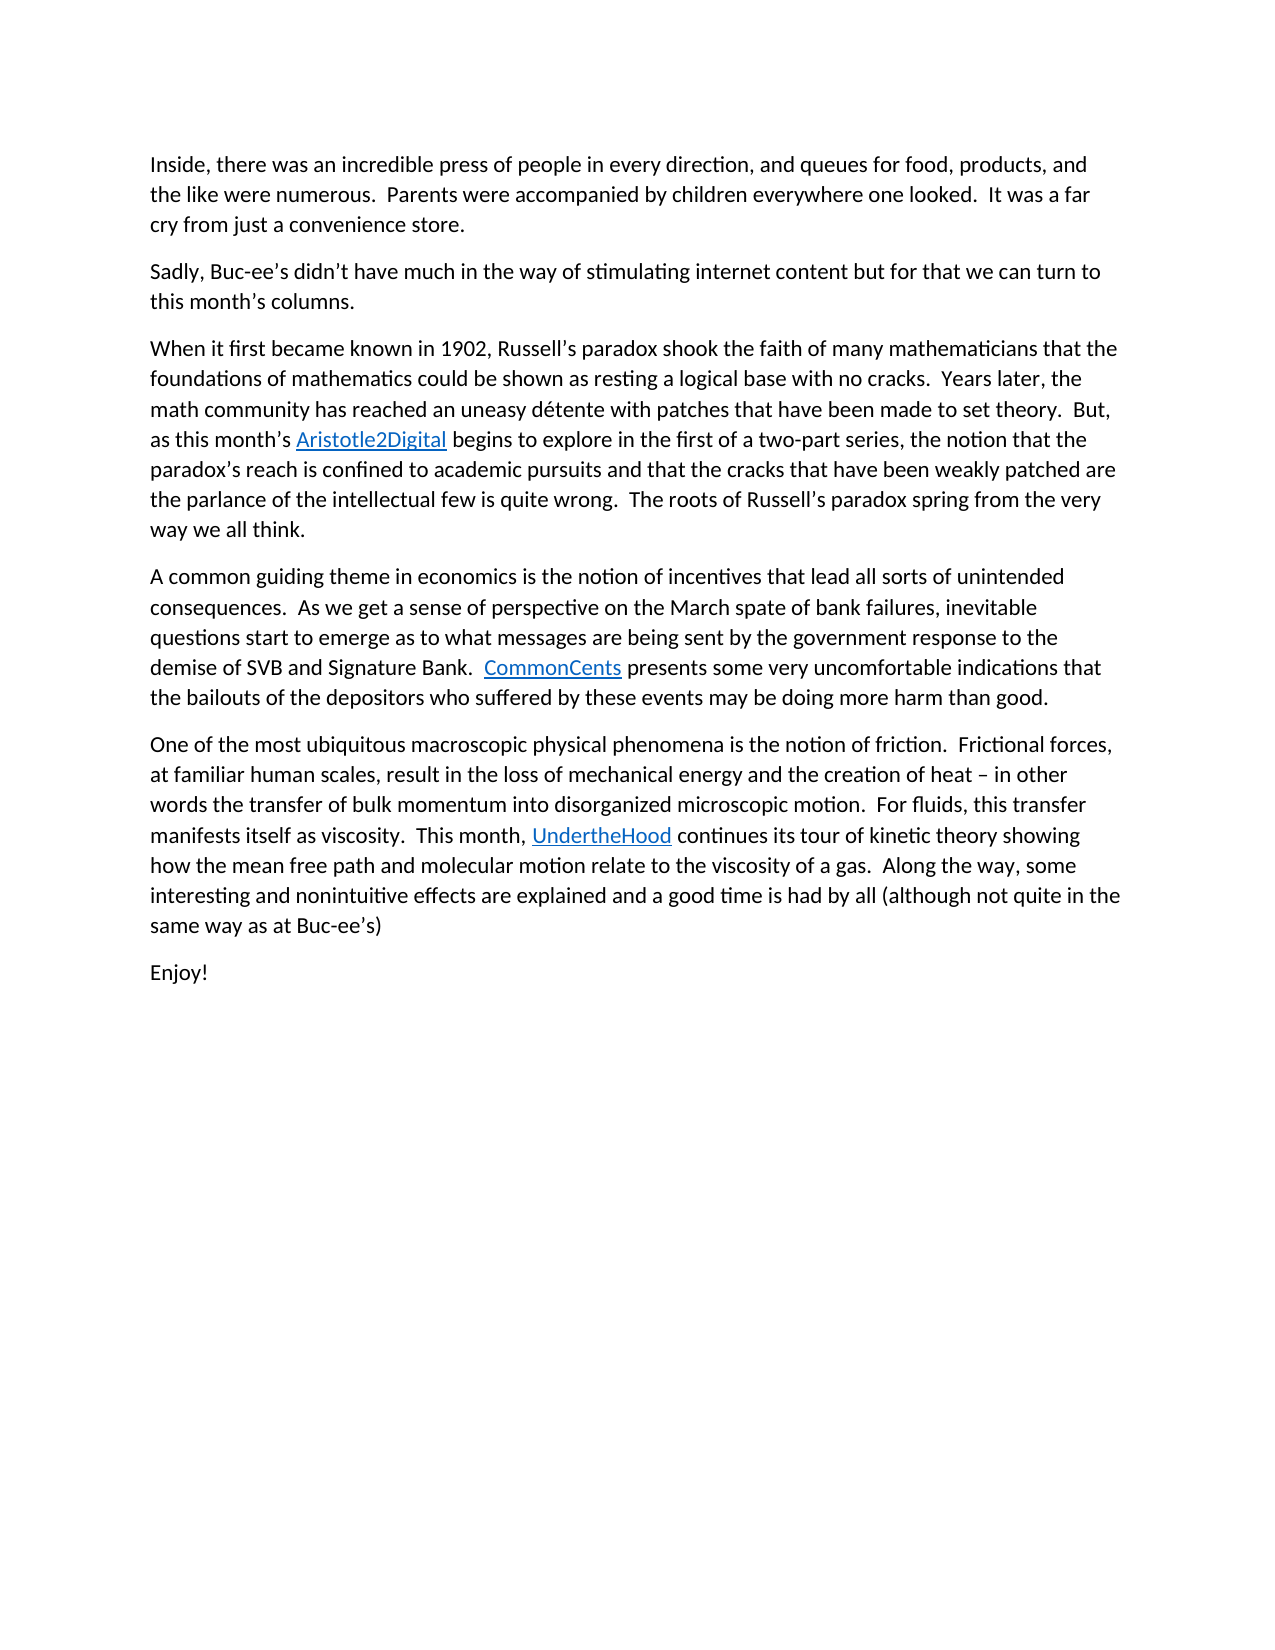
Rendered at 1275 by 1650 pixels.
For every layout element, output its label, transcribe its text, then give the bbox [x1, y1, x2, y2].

text One of the most ubiquitous macroscopic physical phenomena is the notion of friction. Frictional forces, at familiar human scales, result in the loss of mechanical energy and the creation of heat – in other words the transfer of bulk momentum into disorganized microscopic motion. For fluids, this transfer manifests itself as viscosity. This month, UndertheHood continues its tour of kinetic theory showing how the mean free path and molecular motion relate to the viscosity of a gas. Along the way, some interesting and nonintuitive effects are explained and a good time is had by all (although not quite in the same way as at Buc-ee’s) [150, 730, 1125, 939]
text A common guiding theme in economics is the notion of incentives that lead all sorts of unintended consequences. As we get a sense of perspective on the March spate of bank failures, inevitable questions start to emerge as to what messages are being sent by the government response to the demise of SVB and Signature Bank. CommonCents presents some very uncomfortable indications that the bailouts of the depositors who suffered by these events may be doing more harm than good. [150, 562, 1125, 711]
text Inside, there was an incredible press of people in every direction, and queues for food, products, and the like were numerous. Parents were accompanied by children everywhere one looked. It was a far cry from just a convenience store. [150, 150, 1125, 238]
text When it first became known in 1902, Russell’s paradox shook the faith of many mathematicians that the foundations of mathematics could be shown as resting a logical base with no cracks. Years later, the math community has reached an uneasy détente with patches that have been made to set theory. But, as this month’s Aristotle2Digital begins to explore in the first of a two-part series, the notion that the paradox’s reach is confined to academic pursuits and that the cracks that have been weakly patched are the parlance of the intellectual few is quite wrong. The roots of Russell’s paradox spring from the very way we all think. [150, 334, 1125, 544]
text Sadly, Buc-ee’s didn’t have much in the way of stimulating internet content but for that we can turn to this month’s columns. [150, 257, 1125, 316]
text Enjoy! [150, 958, 1125, 986]
